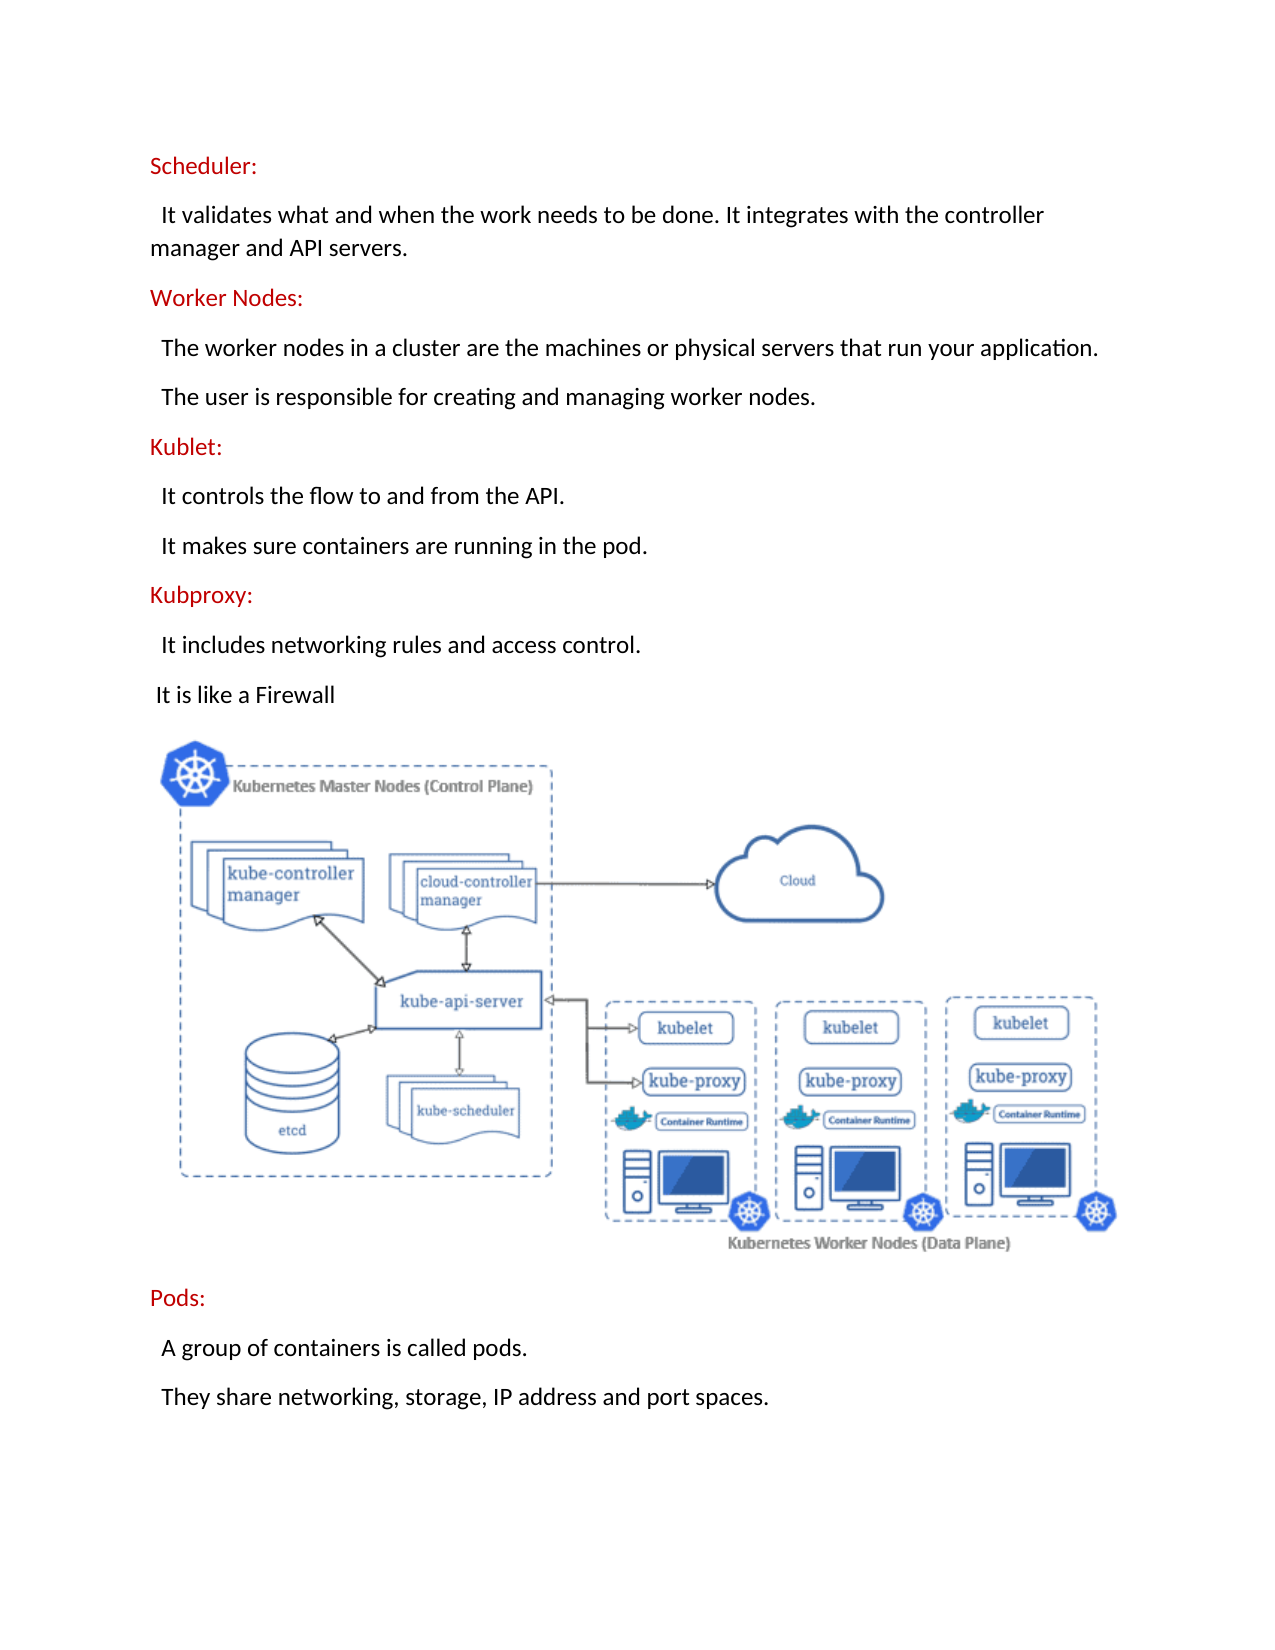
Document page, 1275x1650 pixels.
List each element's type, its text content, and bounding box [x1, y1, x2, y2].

text The user is responsible for creating and managing worker nodes. [150, 381, 1125, 412]
text Worker Nodes: [150, 282, 1125, 313]
text Kubproxy: [150, 579, 1125, 610]
text Scheduler: [150, 150, 1125, 181]
text It is like a Firewall [150, 679, 1125, 709]
picture [150, 728, 1125, 1264]
text It validates what and when the work needs to be done. It integrates with the controller manager and API servers. [150, 199, 1125, 263]
text It makes sure containers are running in the pod. [150, 530, 1125, 561]
text It includes networking rules and access control. [150, 629, 1125, 660]
text Kublet: [150, 431, 1125, 461]
text The worker nodes in a cluster are the machines or physical servers that run your application. [150, 332, 1125, 362]
text It controls the flow to and from the API. [150, 480, 1125, 511]
text A group of containers is called pods. [150, 1332, 1125, 1362]
text Pods: [150, 1282, 1125, 1313]
text They share networking, storage, IP address and port spaces. [150, 1382, 1125, 1412]
